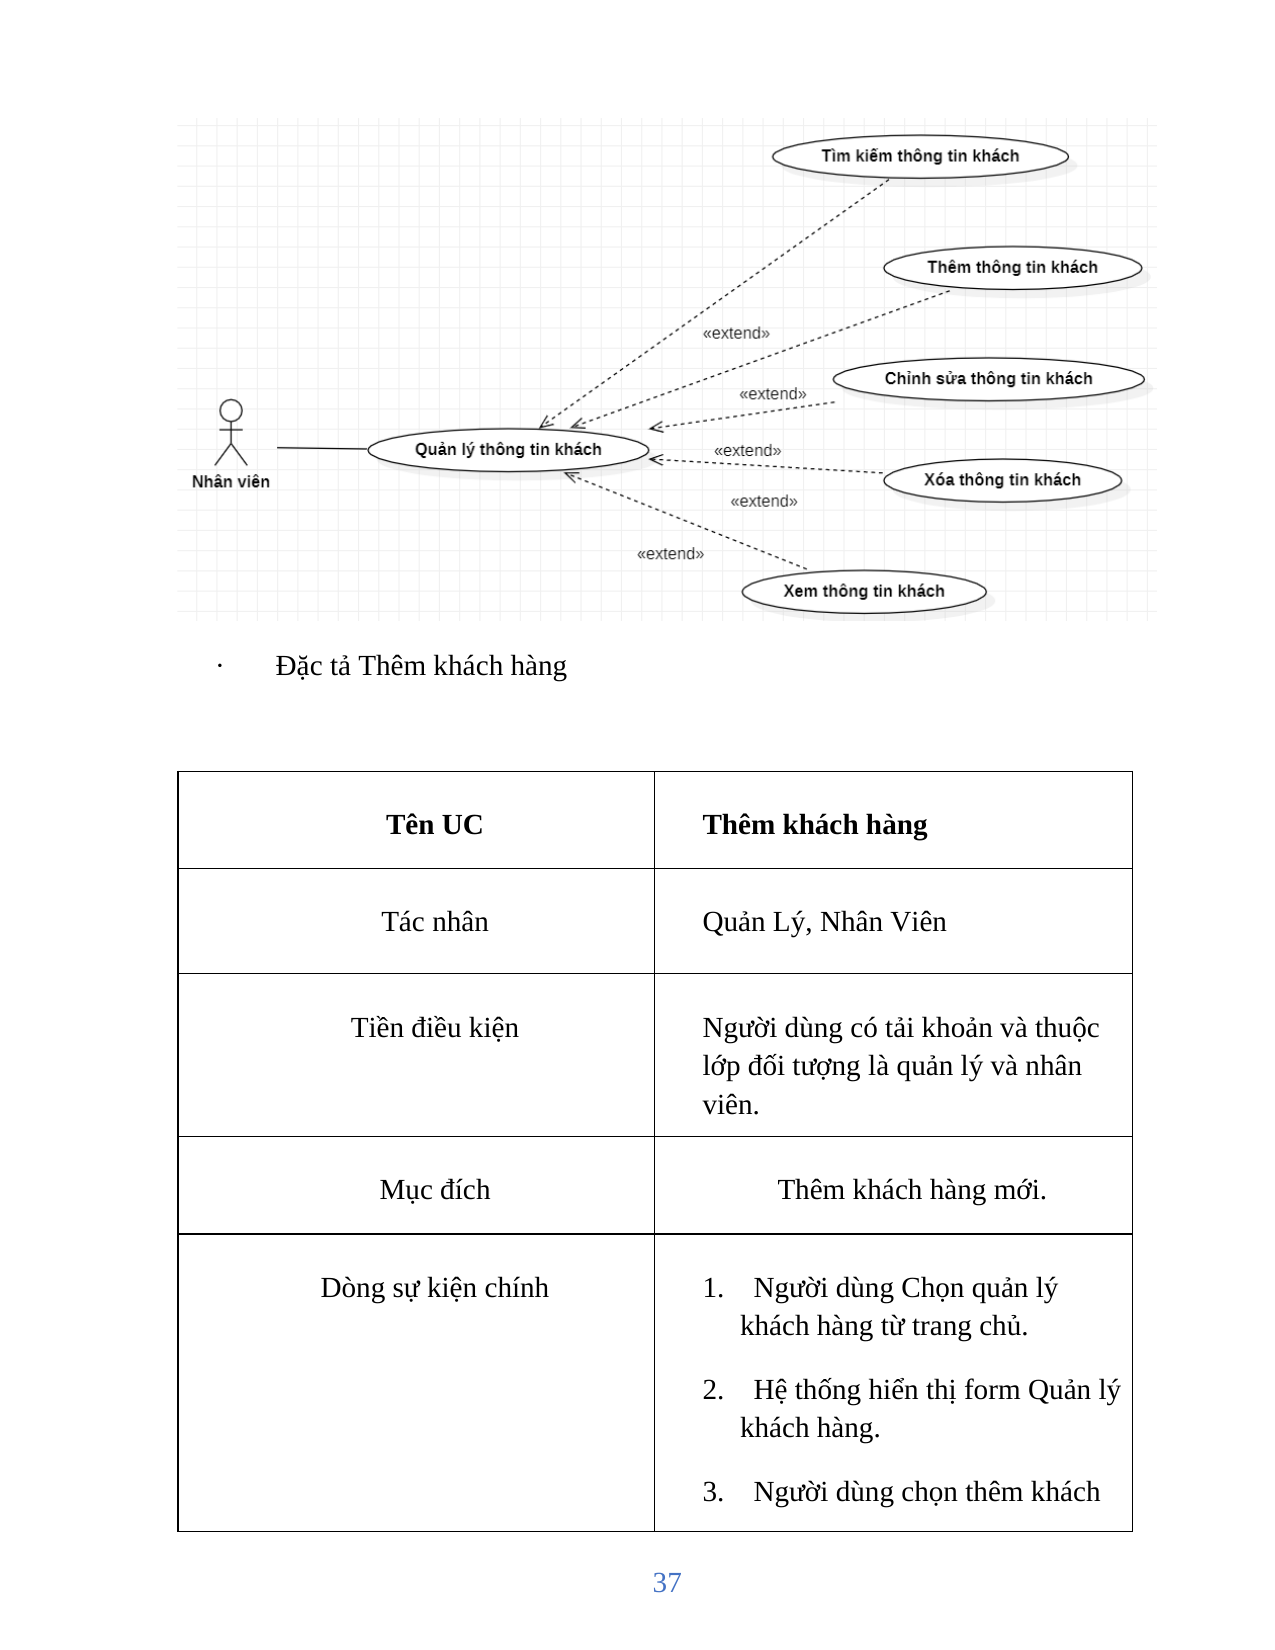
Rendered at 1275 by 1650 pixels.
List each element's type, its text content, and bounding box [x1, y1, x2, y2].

table_cell Tác nhân [179, 869, 654, 973]
table_cell Mục đích [179, 1137, 654, 1233]
table_cell Dòng sự kiện chính [179, 1235, 654, 1531]
table_cell Thêm khách hàng mới. [655, 1137, 1132, 1233]
table_cell Quản Lý, Nhân Viên [655, 869, 1132, 973]
table_header Thêm khách hàng [655, 772, 1132, 868]
table_header Tên UC [179, 772, 654, 868]
text · Đặc tả Thêm khách hàng [215, 648, 1157, 682]
table_cell Tiền điều kiện [179, 974, 654, 1136]
table_cell Người dùng có tải khoản và thuộc lớp đối tượng là quản lý và nhân viên. [655, 974, 1132, 1136]
picture [177, 118, 1157, 621]
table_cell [655, 1235, 1132, 1531]
